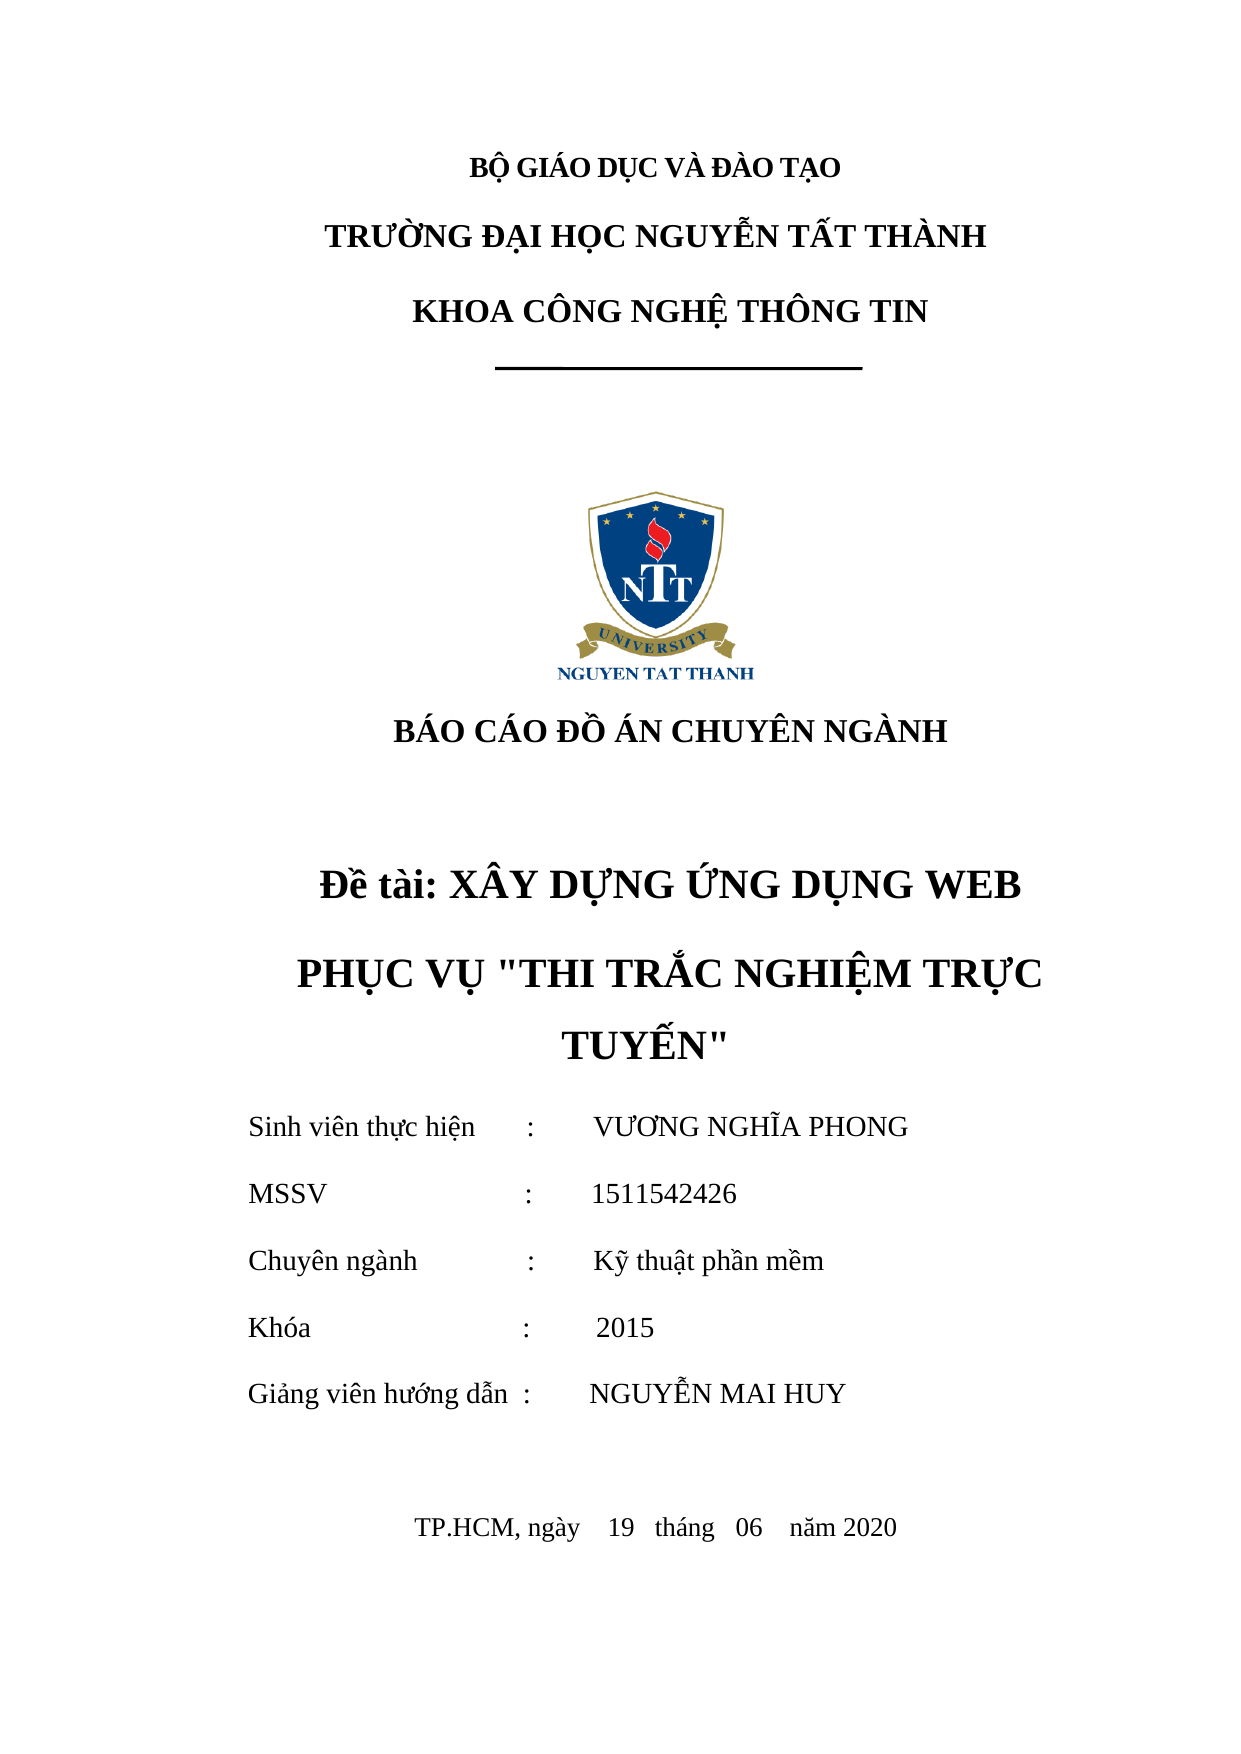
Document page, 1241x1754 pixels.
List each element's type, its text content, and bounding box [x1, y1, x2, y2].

text Chuyên ngành : Kỹ thuật phần mềm [210, 1241, 1101, 1276]
text Đề tài: XÂY DỰNG ỨNG DỤNG WEB [210, 858, 1101, 908]
text Sinh viên thực hiện : VƯƠNG NGHĨA PHONG [210, 1107, 1101, 1142]
text KHOA CÔNG NGHỆ THÔNG TIN [210, 289, 1101, 329]
text TP.HCM, ngày 19 tháng 06 năm 2020 [181, 1509, 1130, 1544]
text TRƯỜNG ĐẠI HỌC NGUYỄN TẤT THÀNH [210, 215, 1101, 255]
text Khóa : 2015 [210, 1308, 1101, 1343]
text MSSV : 1511542426 [210, 1174, 1101, 1209]
picture [557, 491, 754, 680]
text PHỤC VỤ "THI TRẮC NGHIỆM TRỰC TUYẾN" [210, 946, 1101, 1068]
text Giảng viên hướng dẫn : NGUYỄN MAI HUY [210, 1374, 1101, 1412]
text BÁO CÁO ĐỒ ÁN CHUYÊN NGÀNH [210, 709, 1101, 750]
text BỘ GIÁO DỤC VÀ ĐÀO TẠO [210, 148, 1101, 183]
